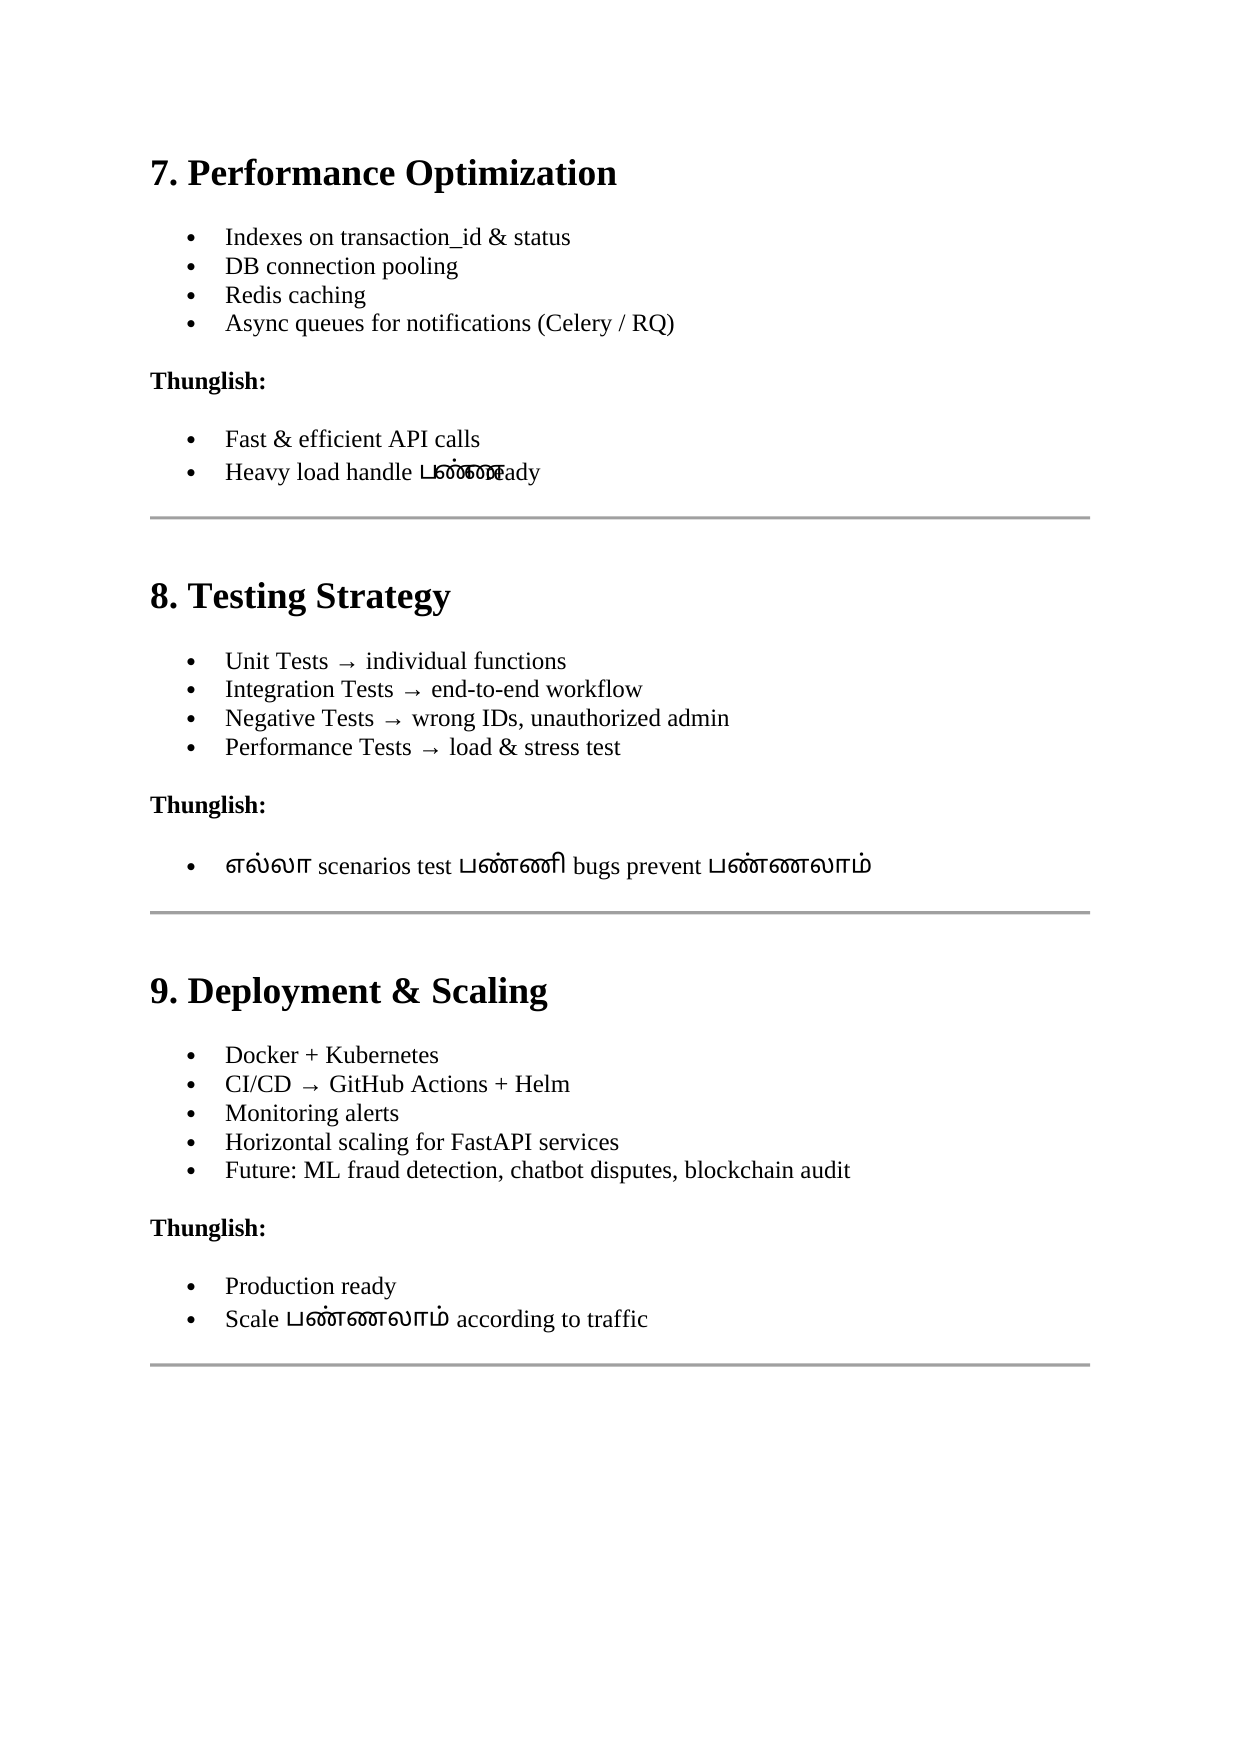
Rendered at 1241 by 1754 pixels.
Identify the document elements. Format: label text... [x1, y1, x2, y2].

list Production ready [187, 1271, 1090, 1300]
text 8. Testing Strategy [150, 573, 1090, 617]
list எல்லா scenarios test பண்ணி bugs prevent பண்ணலாம் [187, 848, 1090, 882]
list Performance Tests → load & stress test [187, 732, 1090, 761]
text 9. Deployment & Scaling [150, 968, 1090, 1011]
list Indexes on transaction_id & status [187, 222, 1090, 251]
list Unit Tests → individual functions [187, 646, 1090, 674]
list Future: ML fraud detection, chatbot disputes, blockchain audit [187, 1156, 1090, 1184]
list Redis caching [187, 280, 1090, 308]
list Async queues for notifications (Celery / RQ) [187, 308, 1090, 337]
list Horizontal scaling for FastAPI services [187, 1127, 1090, 1156]
text Thunglish: [150, 790, 1090, 819]
list Scale பண்ணலாம் according to traffic [187, 1300, 1090, 1334]
list Fast & efficient API calls [187, 424, 1090, 453]
list Heavy load handle பண்ண ready [187, 453, 1090, 487]
list Integration Tests → end-to-end workflow [187, 674, 1090, 703]
list DB connection pooling [187, 251, 1090, 280]
text Thunglish: [150, 1213, 1090, 1242]
list Monitoring alerts [187, 1098, 1090, 1127]
list Docker + Kubernetes [187, 1041, 1090, 1069]
text 7. Performance Optimization [150, 150, 1090, 193]
list CI/CD → GitHub Actions + Helm [187, 1069, 1090, 1098]
list Negative Tests → wrong IDs, unauthorized admin [187, 703, 1090, 732]
text Thunglish: [150, 366, 1090, 395]
